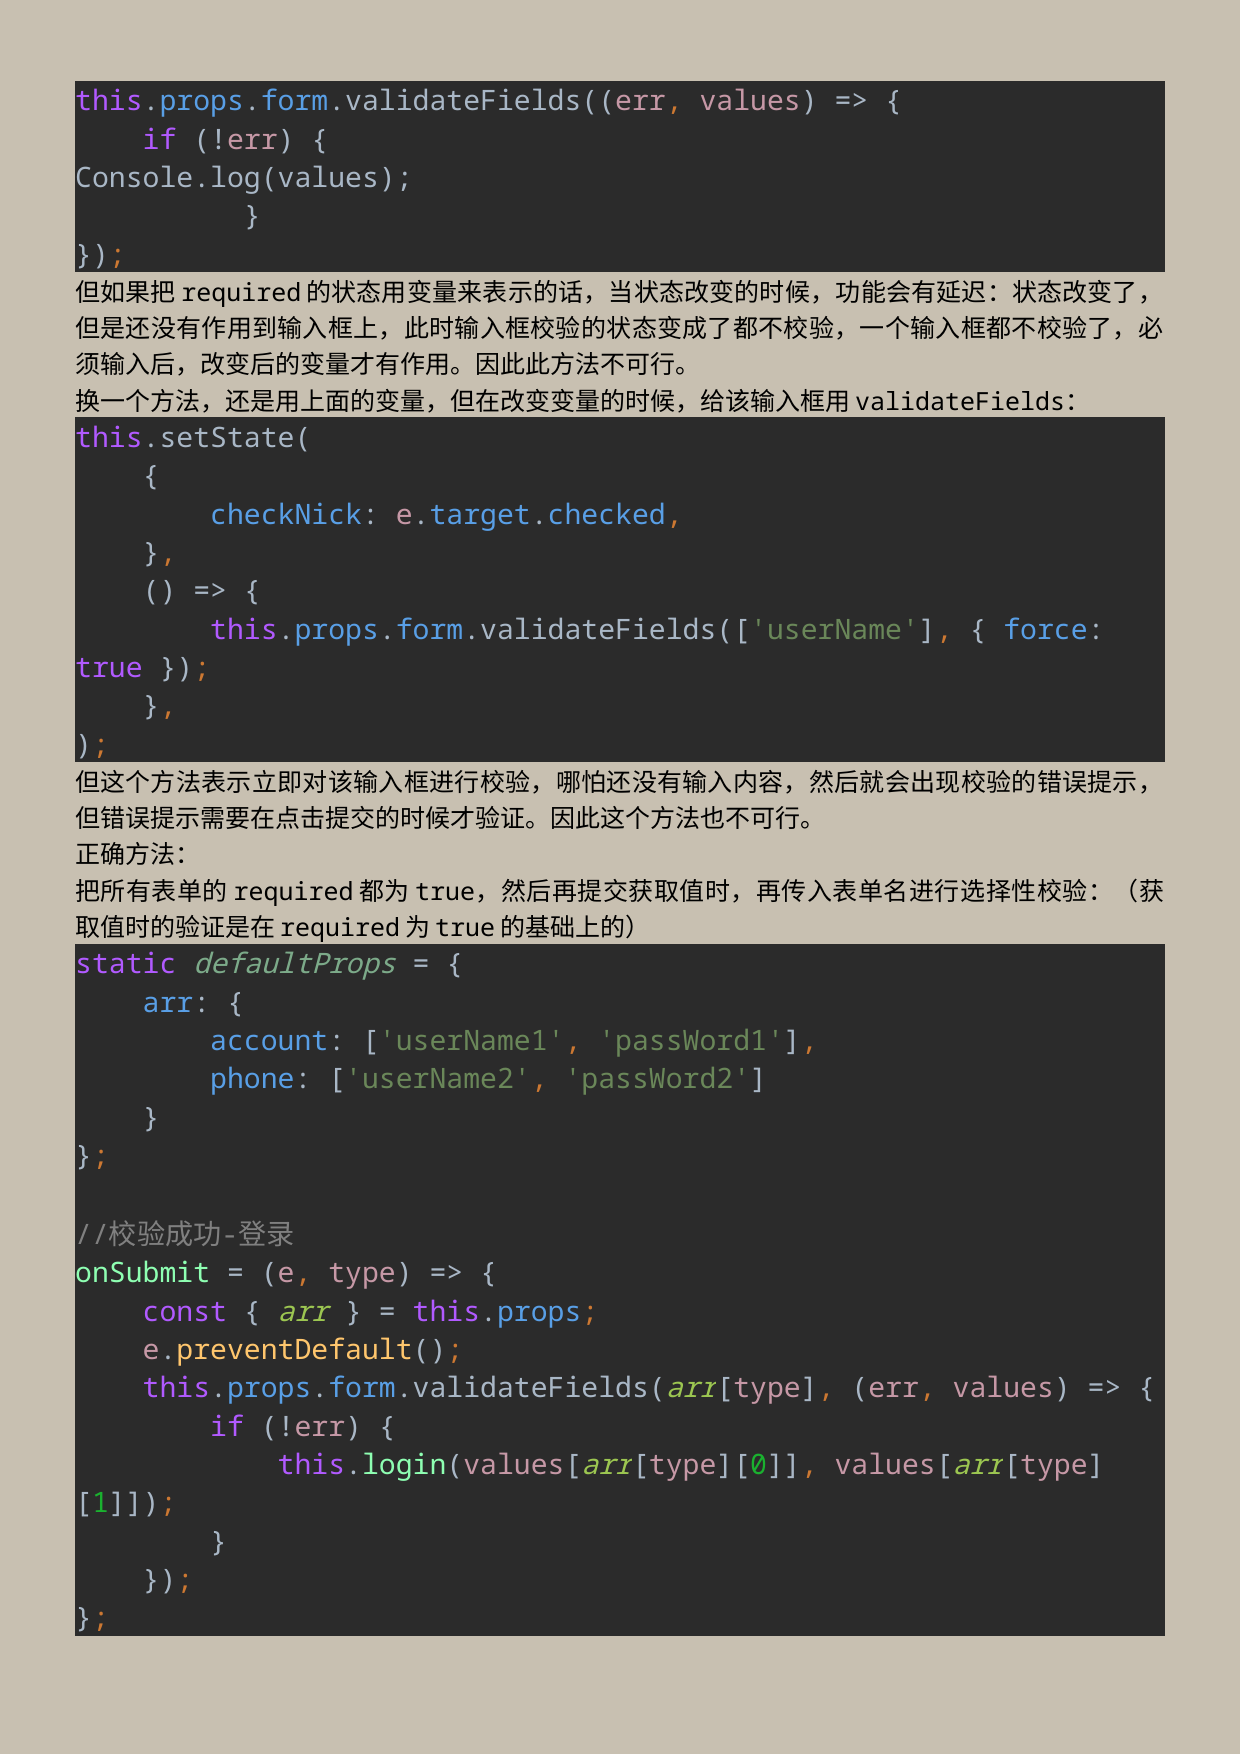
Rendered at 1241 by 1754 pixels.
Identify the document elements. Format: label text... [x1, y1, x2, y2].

text this.setState( { checkNick: e.target.checked, }, () => { this.props.form.validateFields(['userName'], { force: true }); }, ); [75, 417, 1165, 762]
text 换一个方法，还是用上面的变量，但在改变变量的时候，给该输入框用validateFields： [75, 381, 1165, 417]
text 但这个方法表示立即对该输入框进行校验，哪怕还没有输入内容，然后就会出现校验的错误提示，但错误提示需要在点击提交的时候才验证。因此这个方法也不可行。 [75, 762, 1165, 835]
text 正确方法： [75, 835, 1165, 871]
text Console.log(values); } }); [75, 157, 1165, 272]
text 但如果把required的状态用变量来表示的话，当状态改变的时候，功能会有延迟：状态改变了，但是还没有作用到输入框上，此时输入框校验的状态变成了都不校验，一个输入框都不校验了，必须输入后，改变后的变量才有作用。因此此方法不可行。 [75, 272, 1165, 381]
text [75, 944, 1165, 1636]
text 把所有表单的required都为true，然后再提交获取值时，再传入表单名进行选择性校验：（获取值时的验证是在required为true的基础上的） [75, 871, 1165, 944]
text this.props.form.validateFields((err, values) => { if (!err) { [328, 81, 1165, 157]
